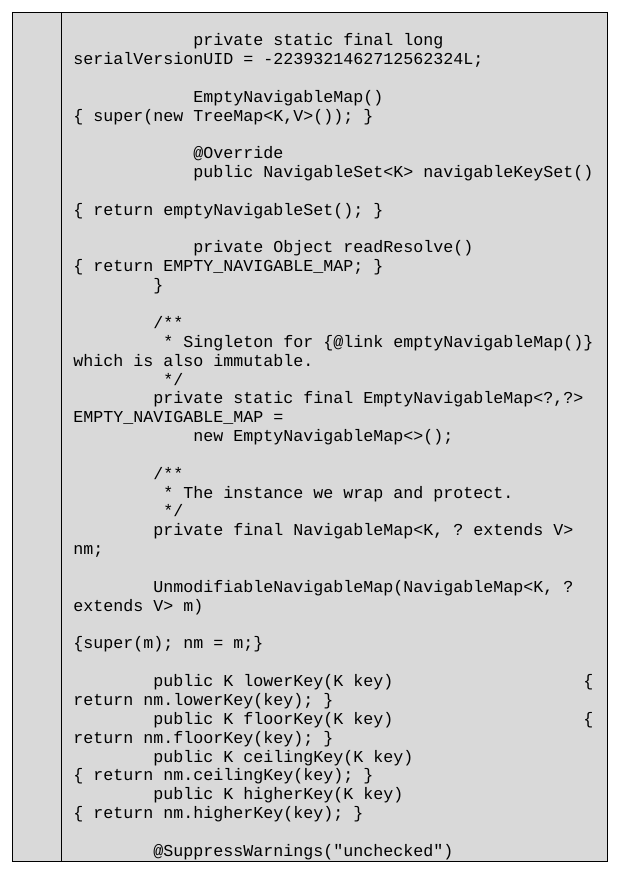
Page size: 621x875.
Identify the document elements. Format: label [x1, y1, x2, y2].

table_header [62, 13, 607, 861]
table_header [13, 13, 61, 861]
